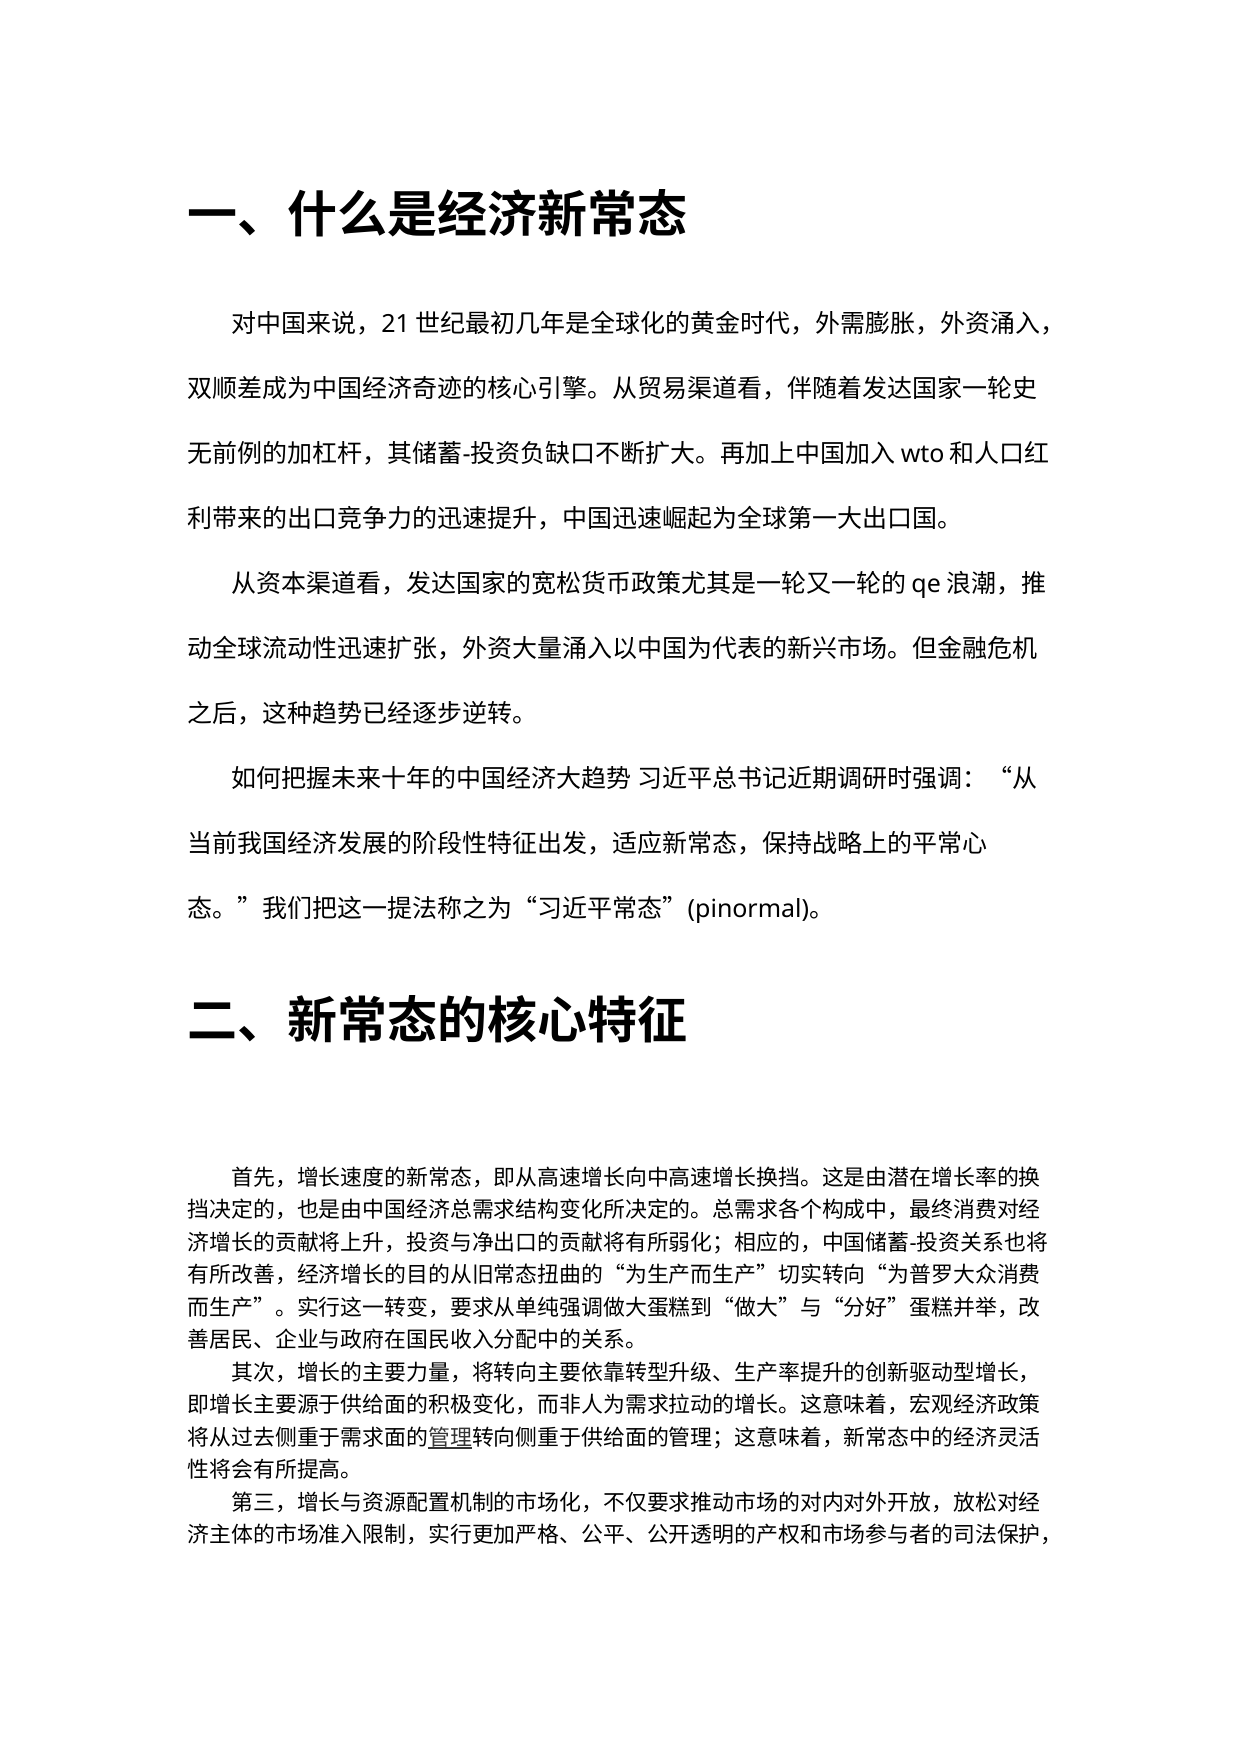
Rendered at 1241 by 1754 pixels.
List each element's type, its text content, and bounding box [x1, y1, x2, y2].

text 首先，增长速度的新常态，即从高速增长向中高速增长换挡。这是由潜在增长率的换挡决定的，也是由中国经济总需求结构变化所决定的。总需求各个构成中，最终消费对经济增长的贡献将上升，投资与净出口的贡献将有所弱化；相应的，中国储蓄-投资关系也将有所改善，经济增长的目的从旧常态扭曲的“为生产而生产”切实转向“为普罗大众消费而生产”。实行这一转变，要求从单纯强调做大蛋糕到“做大”与“分好”蛋糕并举，改善居民、企业与政府在国民收入分配中的关系。 [187, 1159, 1053, 1354]
subtitle 一、什么是经济新常态 [187, 162, 1053, 259]
text 如何把握未来十年的中国经济大趋势 习近平总书记近期调研时强调：“从当前我国经济发展的阶段性特征出发，适应新常态，保持战略上的平常心态。”我们把这一提法称之为“习近平常态”(pinormal)。 [187, 744, 1053, 939]
text 从资本渠道看，发达国家的宽松货币政策尤其是一轮又一轮的qe浪潮，推动全球流动性迅速扩张，外资大量涌入以中国为代表的新兴市场。但金融危机之后，这种趋势已经逐步逆转。 [187, 549, 1053, 744]
subtitle 二、新常态的核心特征 [187, 968, 1053, 1065]
text 对中国来说，21世纪最初几年是全球化的黄金时代，外需膨胀，外资涌入，双顺差成为中国经济奇迹的核心引擎。从贸易渠道看，伴随着发达国家一轮史无前例的加杠杆，其储蓄-投资负缺口不断扩大。再加上中国加入wto和人口红利带来的出口竞争力的迅速提升，中国迅速崛起为全球第一大出口国。 [187, 289, 1053, 549]
text 其次，增长的主要力量，将转向主要依靠转型升级、生产率提升的创新驱动型增长，即增长主要源于供给面的积极变化，而非人为需求拉动的增长。这意味着，宏观经济政策将从过去侧重于需求面的管理转向侧重于供给面的管理；这意味着，新常态中的经济灵活性将会有所提高。 [187, 1354, 1053, 1484]
